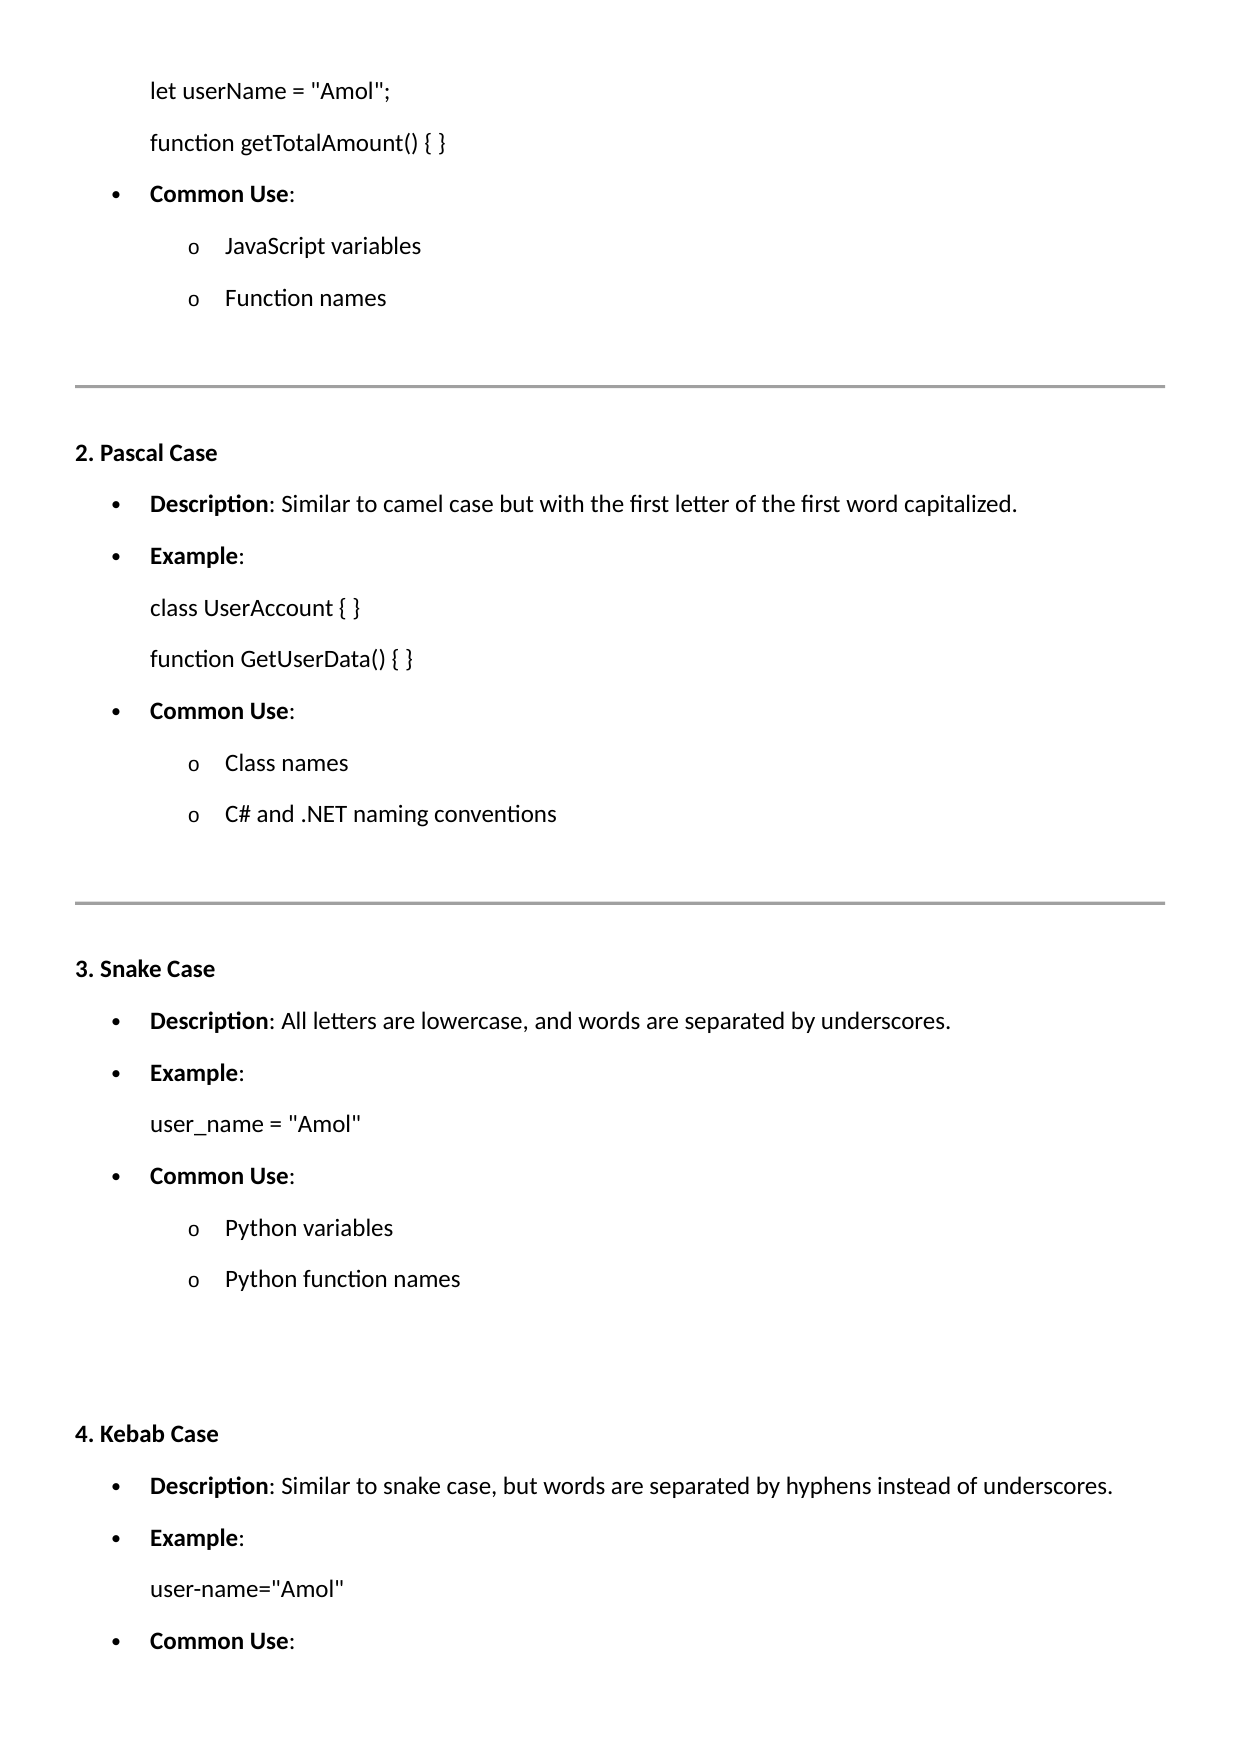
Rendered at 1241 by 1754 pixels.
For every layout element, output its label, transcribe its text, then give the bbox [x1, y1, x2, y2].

list Description: Similar to camel case but with the first letter of the first word capitalized. [112, 488, 1165, 519]
list Python variables [187, 1212, 1165, 1242]
text 3. Snake Case [75, 953, 1165, 984]
text function getTotalAmount() { } [150, 127, 1165, 157]
text user_name = "Amol" [150, 1108, 1165, 1139]
list Common Use: [112, 695, 1165, 726]
list JavaScript variables [187, 230, 1165, 261]
text let userName = "Amol"; [150, 75, 1165, 106]
list Function names [187, 282, 1165, 312]
list Example: [112, 540, 1165, 571]
list Description: Similar to snake case, but words are separated by hyphens instead of underscores. [112, 1470, 1165, 1501]
list Class names [187, 747, 1165, 777]
list Common Use: [112, 1625, 1165, 1656]
list Common Use: [112, 1160, 1165, 1191]
text class UserAccount { } [150, 592, 1165, 622]
text 2. Pascal Case [75, 437, 1165, 467]
text user-name="Amol" [150, 1573, 1165, 1604]
text 4. Kebab Case [75, 1418, 1165, 1449]
list Example: [112, 1057, 1165, 1087]
list Description: All letters are lowercase, and words are separated by underscores. [112, 1005, 1165, 1036]
list Python function names [187, 1263, 1165, 1294]
list Common Use: [112, 178, 1165, 209]
list C# and .NET naming conventions [187, 798, 1165, 829]
text function GetUserData() { } [150, 643, 1165, 674]
list Example: [112, 1522, 1165, 1552]
